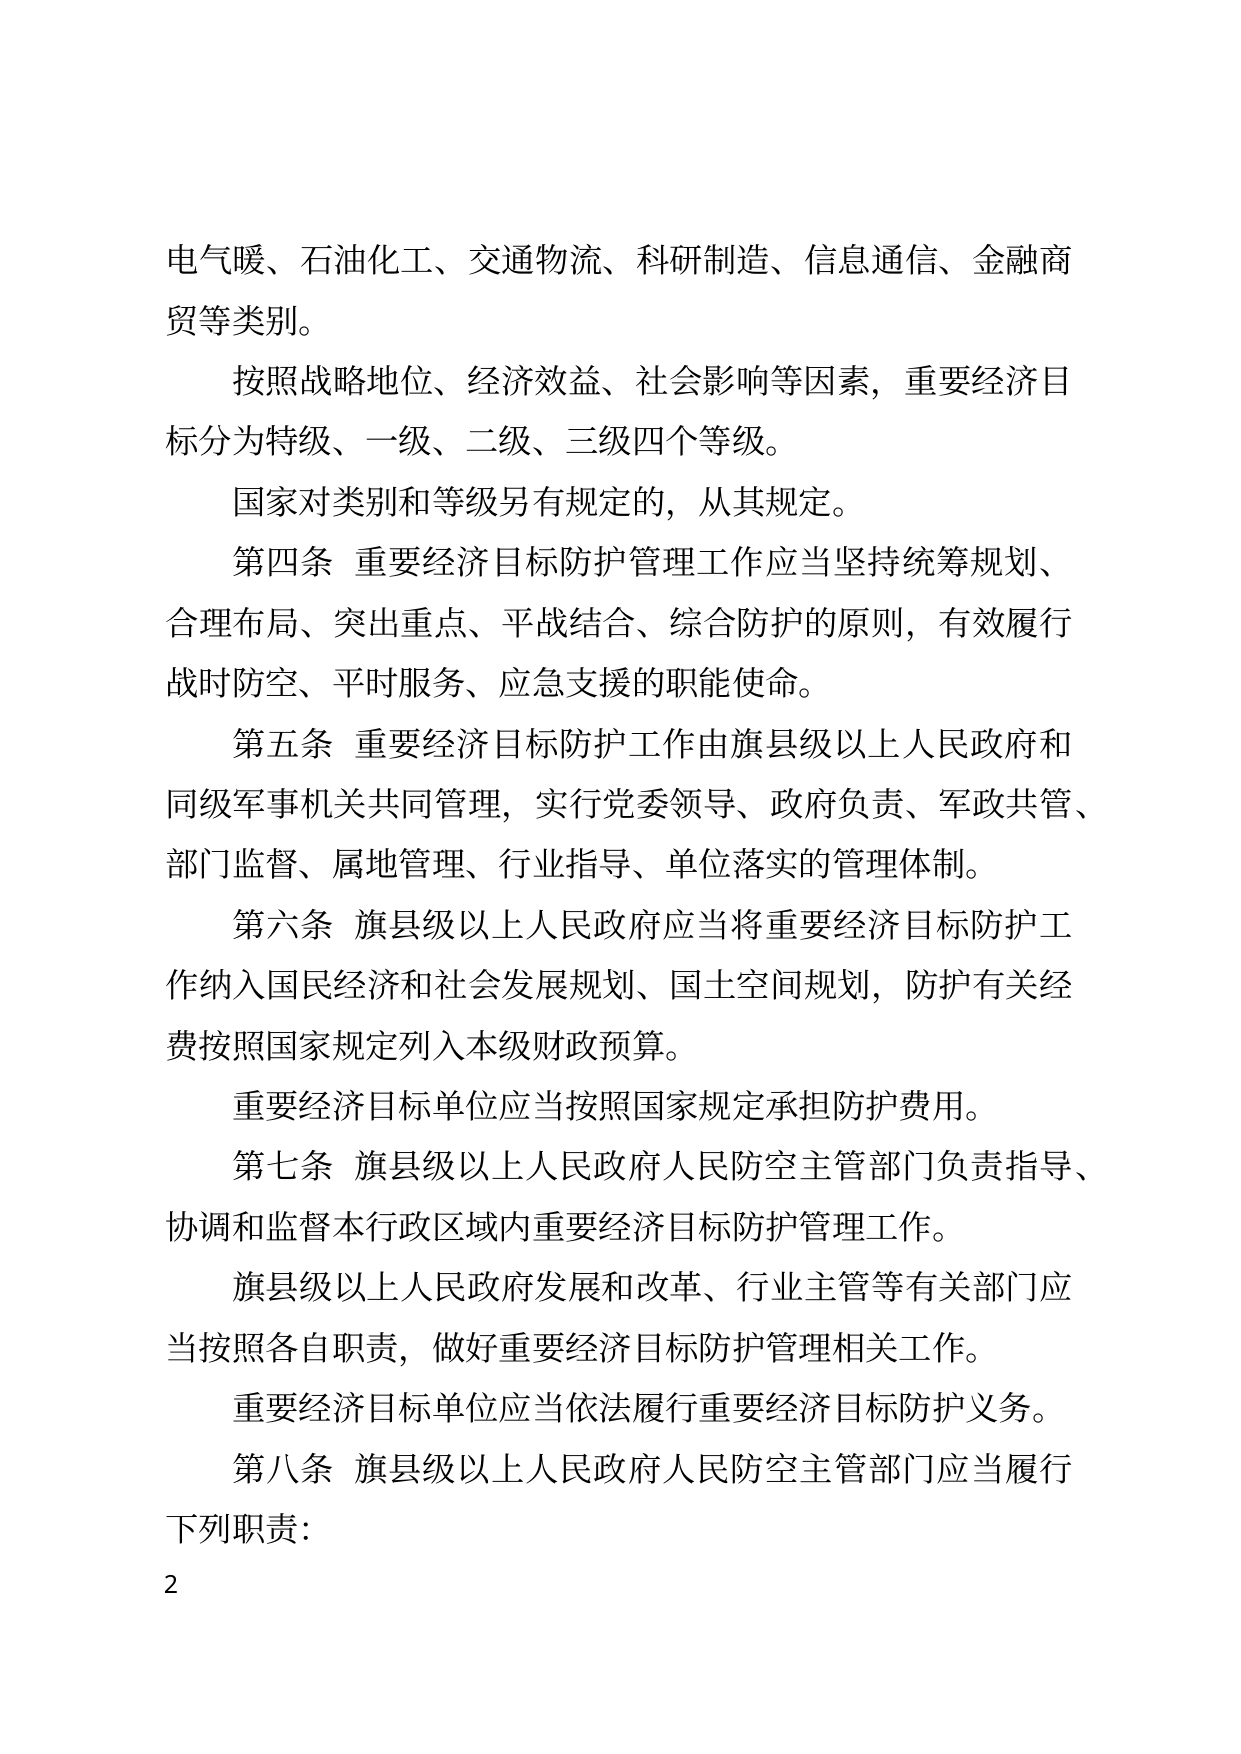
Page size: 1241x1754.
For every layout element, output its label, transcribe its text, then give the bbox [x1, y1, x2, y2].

text 重要经济目标单位应当按照国家规定承担防护费用。 [165, 1070, 1075, 1131]
text 国家对类别和等级另有规定的，从其规定。 [165, 466, 1075, 526]
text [165, 224, 1075, 345]
text 第八条 旗县级以上人民政府人民防空主管部门应当履行下列职责： [165, 1433, 1075, 1553]
text 第七条 旗县级以上人民政府人民防空主管部门负责指导、协调和监督本行政区域内重要经济目标防护管理工作。 [165, 1131, 1075, 1251]
text 第六条 旗县级以上人民政府应当将重要经济目标防护工作纳入国民经济和社会发展规划、国土空间规划，防护有关经费按照国家规定列入本级财政预算。 [165, 889, 1075, 1070]
text 按照战略地位、经济效益、社会影响等因素，重要经济目标分为特级、一级、二级、三级四个等级。 [165, 345, 1075, 466]
text 旗县级以上人民政府发展和改革、行业主管等有关部门应当按照各自职责，做好重要经济目标防护管理相关工作。 [165, 1251, 1075, 1372]
text 第五条 重要经济目标防护工作由旗县级以上人民政府和同级军事机关共同管理，实行党委领导、政府负责、军政共管、部门监督、属地管理、行业指导、单位落实的管理体制。 [165, 708, 1075, 889]
text 第四条 重要经济目标防护管理工作应当坚持统筹规划、合理布局、突出重点、平战结合、综合防护的原则，有效履行战时防空、平时服务、应急支援的职能使命。 [165, 526, 1075, 708]
text 重要经济目标单位应当依法履行重要经济目标防护义务。 [165, 1372, 1075, 1433]
